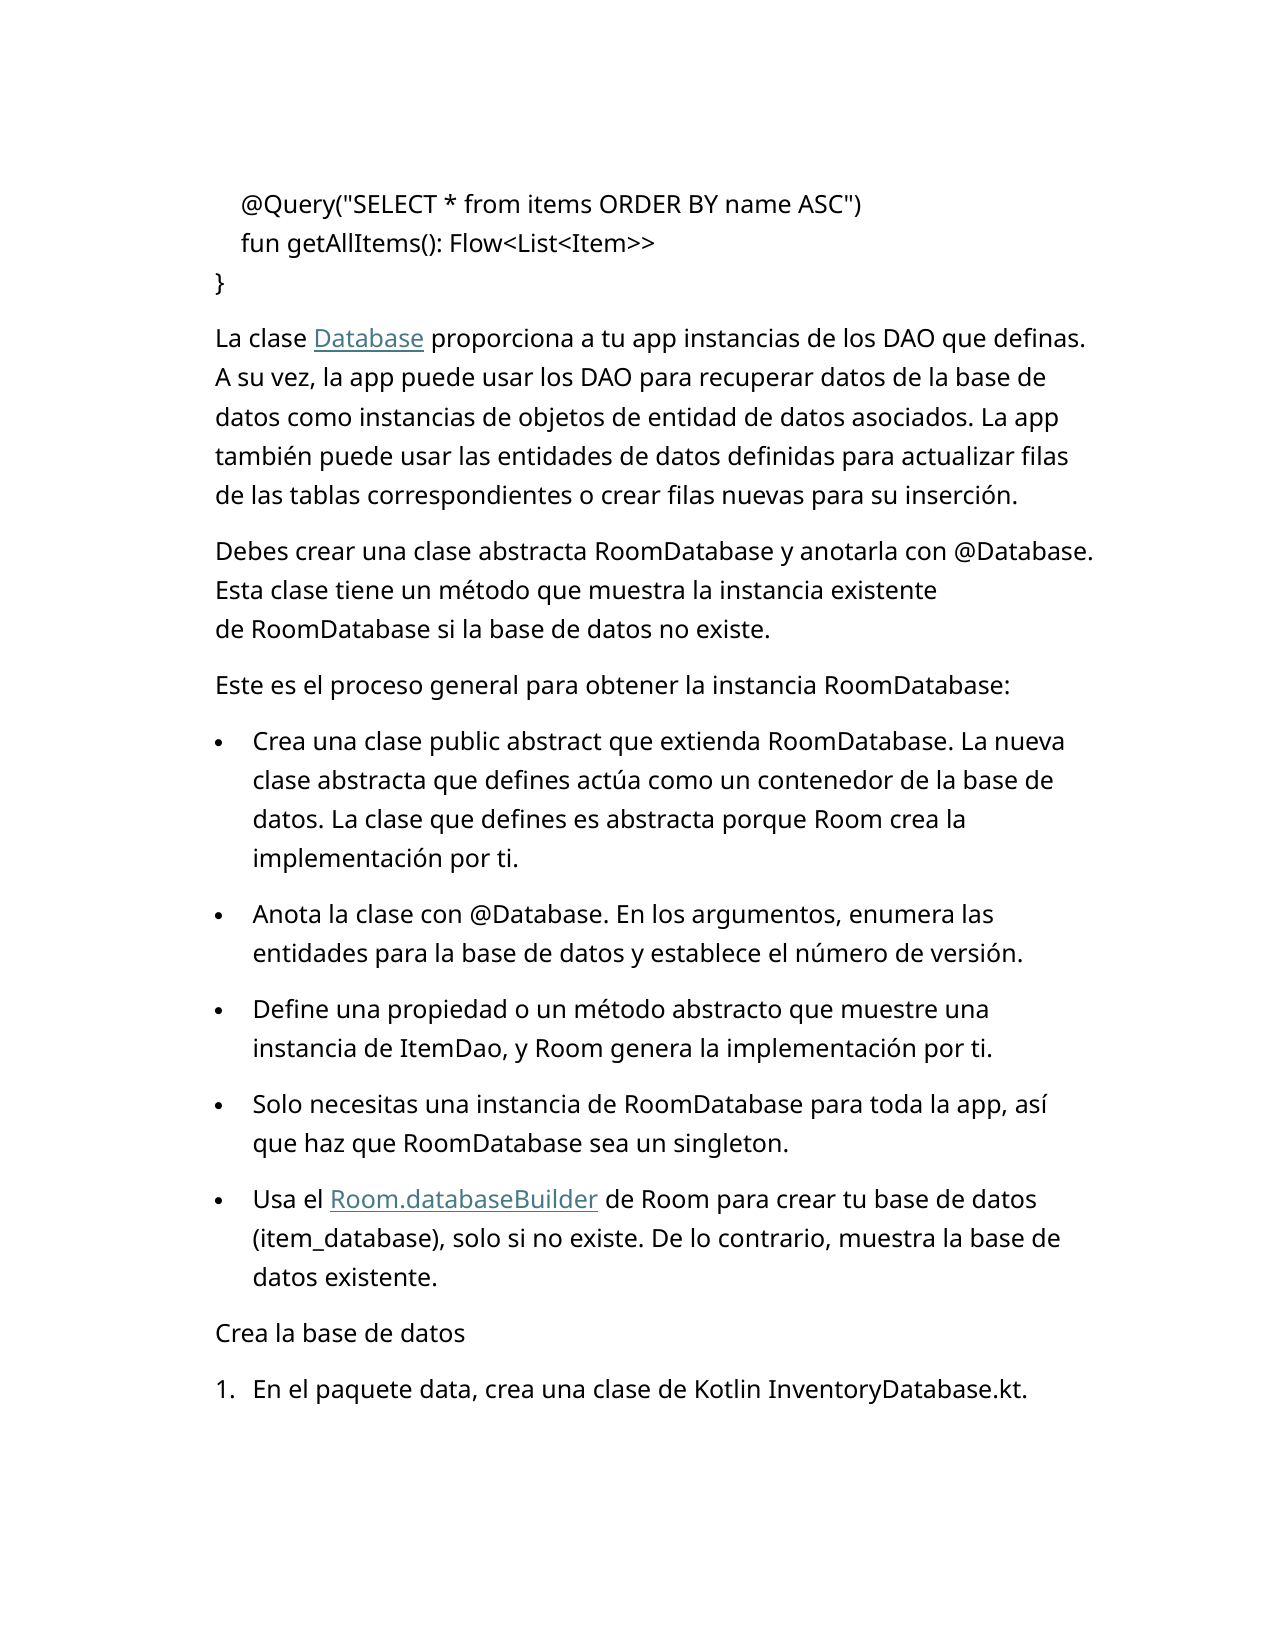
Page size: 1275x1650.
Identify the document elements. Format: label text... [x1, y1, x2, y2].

text La clase Database proporciona a tu app instancias de los DAO que definas. A su vez, la app puede usar los DAO para recuperar datos de la base de datos como instancias de objetos de entidad de datos asociados. La app también puede usar las entidades de datos definidas para actualizar filas de las tablas correspondientes o crear filas nuevas para su inserción. [215, 321, 1098, 512]
text Debes crear una clase abstracta RoomDatabase y anotarla con @Database. Esta clase tiene un método que muestra la instancia existente de RoomDatabase si la base de datos no existe. [215, 533, 1098, 646]
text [215, 148, 1098, 299]
list Define una propiedad o un método abstracto que muestre una instancia de ItemDao, y Room genera la implementación por ti. [215, 992, 1098, 1065]
list En el paquete data, crea una clase de Kotlin InventoryDatabase.kt. [215, 1372, 1098, 1406]
text Este es el proceso general para obtener la instancia RoomDatabase: [215, 668, 1098, 702]
list Solo necesitas una instancia de RoomDatabase para toda la app, así que haz que RoomDatabase sea un singleton. [215, 1087, 1098, 1160]
list Usa el Room.databaseBuilder de Room para crear tu base de datos (item_database), solo si no existe. De lo contrario, muestra la base de datos existente. [215, 1182, 1098, 1294]
text Crea la base de datos [215, 1316, 1098, 1350]
list Anota la clase con @Database. En los argumentos, enumera las entidades para la base de datos y establece el número de versión. [215, 897, 1098, 970]
list Crea una clase public abstract que extienda RoomDatabase. La nueva clase abstracta que defines actúa como un contenedor de la base de datos. La clase que defines es abstracta porque Room crea la implementación por ti. [215, 723, 1098, 875]
